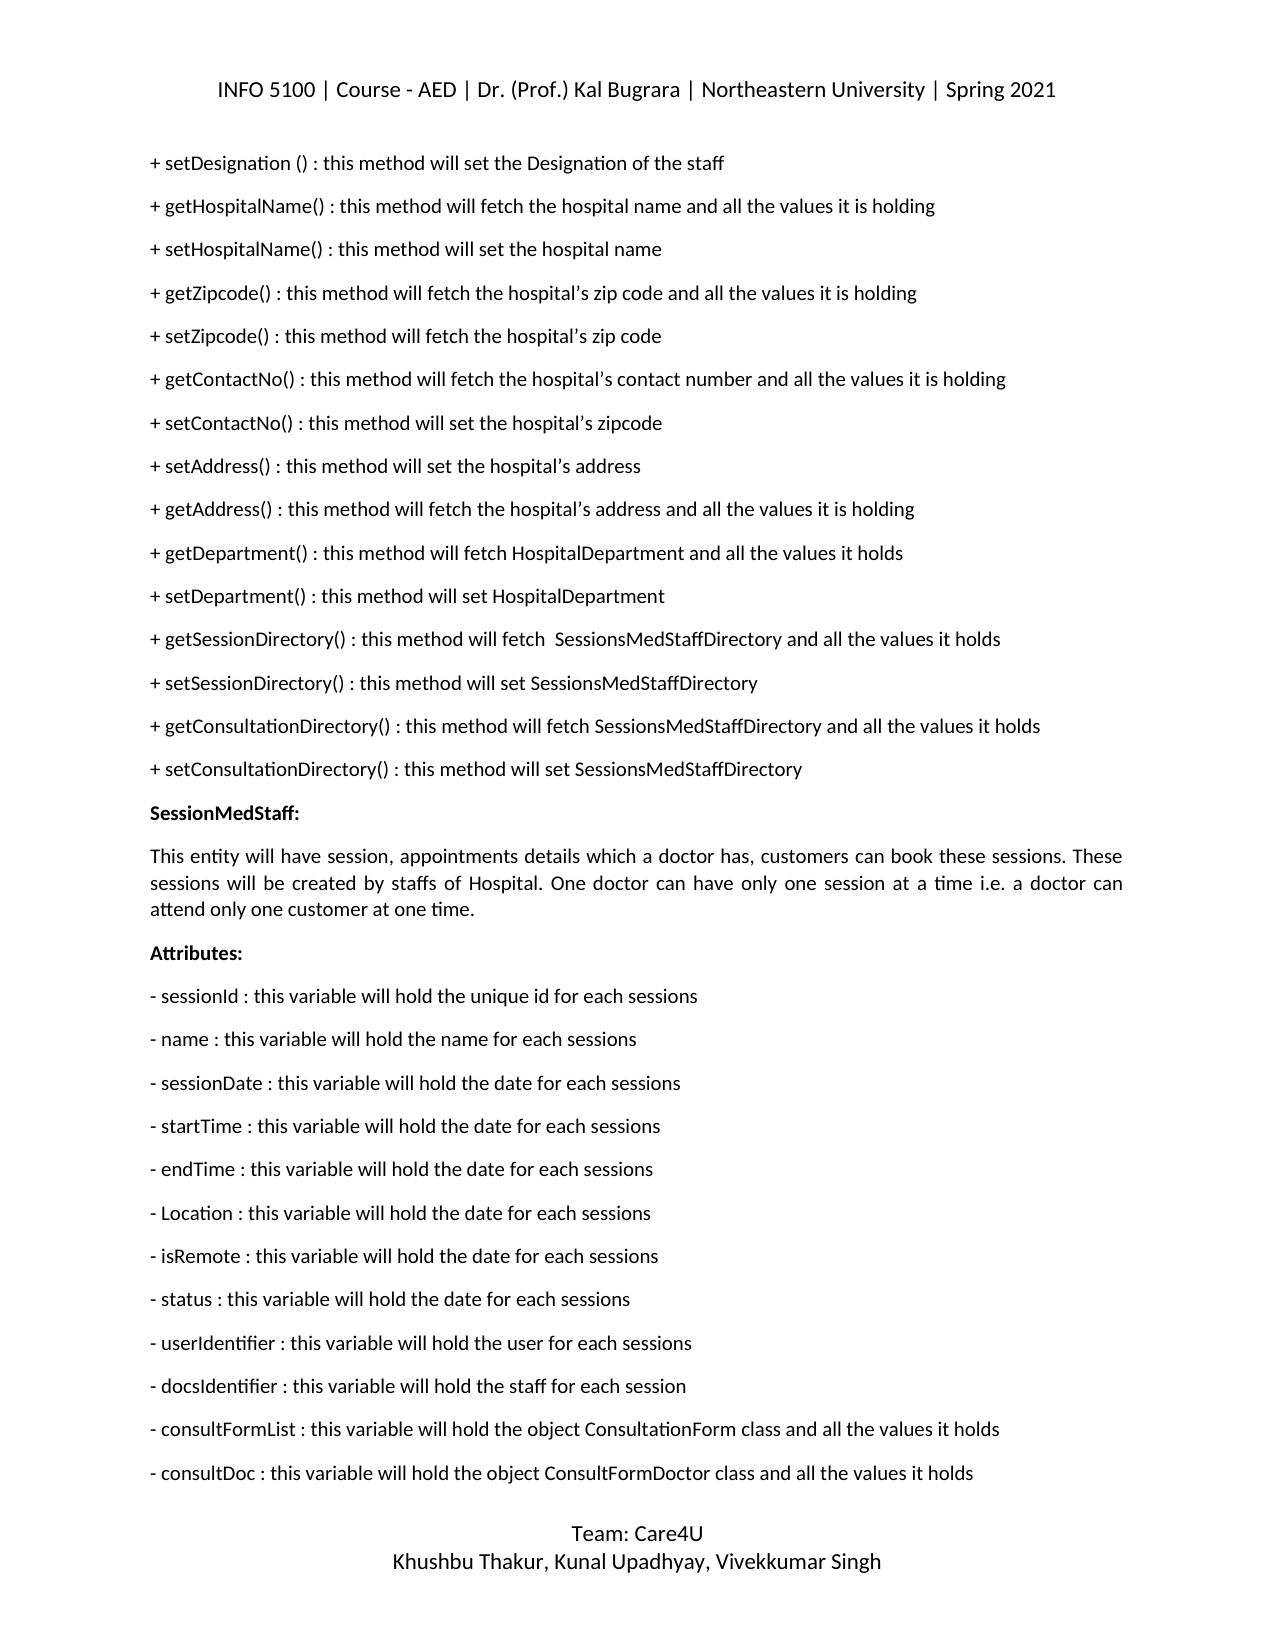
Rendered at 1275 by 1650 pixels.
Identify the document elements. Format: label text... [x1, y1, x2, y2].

text - docsIdentifier : this variable will hold the staff for each session [150, 1373, 1125, 1399]
text + setContactNo() : this method will set the hospital’s zipcode [150, 410, 1125, 435]
text - Location : this variable will hold the date for each sessions [150, 1200, 1125, 1225]
text - status : this variable will hold the date for each sessions [150, 1287, 1125, 1312]
text + setZipcode() : this method will fetch the hospital’s zip code [150, 323, 1125, 349]
text - endTime : this variable will hold the date for each sessions [150, 1157, 1125, 1182]
text + setSessionDirectory() : this method will set SessionsMedStaffDirectory [150, 670, 1125, 695]
text - startTime : this variable will hold the date for each sessions [150, 1113, 1125, 1139]
text - sessionDate : this variable will hold the date for each sessions [150, 1070, 1125, 1095]
text + getZipcode() : this method will fetch the hospital’s zip code and all the values it is holding [150, 280, 1125, 305]
text + getAddress() : this method will fetch the hospital’s address and all the values it is holding [150, 497, 1125, 522]
text + setDepartment() : this method will set HospitalDepartment [150, 583, 1125, 609]
text This entity will have session, appointments details which a doctor has, customers can book these sessions. These sessions will be created by staffs of Hospital. One doctor can have only one session at a time i.e. a doctor can attend only one customer at one time. [150, 843, 1125, 922]
text - consultFormList : this variable will hold the object ConsultationForm class and all the values it holds [150, 1417, 1125, 1442]
text + getDepartment() : this method will fetch HospitalDepartment and all the values it holds [150, 540, 1125, 565]
text - consultDoc : this variable will hold the object ConsultFormDoctor class and all the values it holds [150, 1460, 1125, 1485]
text Attributes: [150, 940, 1125, 965]
text + getConsultationDirectory() : this method will fetch SessionsMedStaffDirectory and all the values it holds [150, 713, 1125, 739]
text + setDesignation () : this method will set the Designation of the staff [150, 150, 1125, 175]
text + getHospitalName() : this method will fetch the hospital name and all the values it is holding [150, 193, 1125, 219]
text - userIdentifier : this variable will hold the user for each sessions [150, 1330, 1125, 1355]
text - sessionId : this variable will hold the unique id for each sessions [150, 983, 1125, 1009]
text + setConsultationDirectory() : this method will set SessionsMedStaffDirectory [150, 757, 1125, 782]
text + setAddress() : this method will set the hospital’s address [150, 453, 1125, 479]
text - isRemote : this variable will hold the date for each sessions [150, 1243, 1125, 1269]
text - name : this variable will hold the name for each sessions [150, 1027, 1125, 1052]
text + getSessionDirectory() : this method will fetch SessionsMedStaffDirectory and all the values it holds [150, 627, 1125, 652]
text + getContactNo() : this method will fetch the hospital’s contact number and all the values it is holding [150, 367, 1125, 392]
text SessionMedStaff: [150, 800, 1125, 825]
text + setHospitalName() : this method will set the hospital name [150, 237, 1125, 262]
